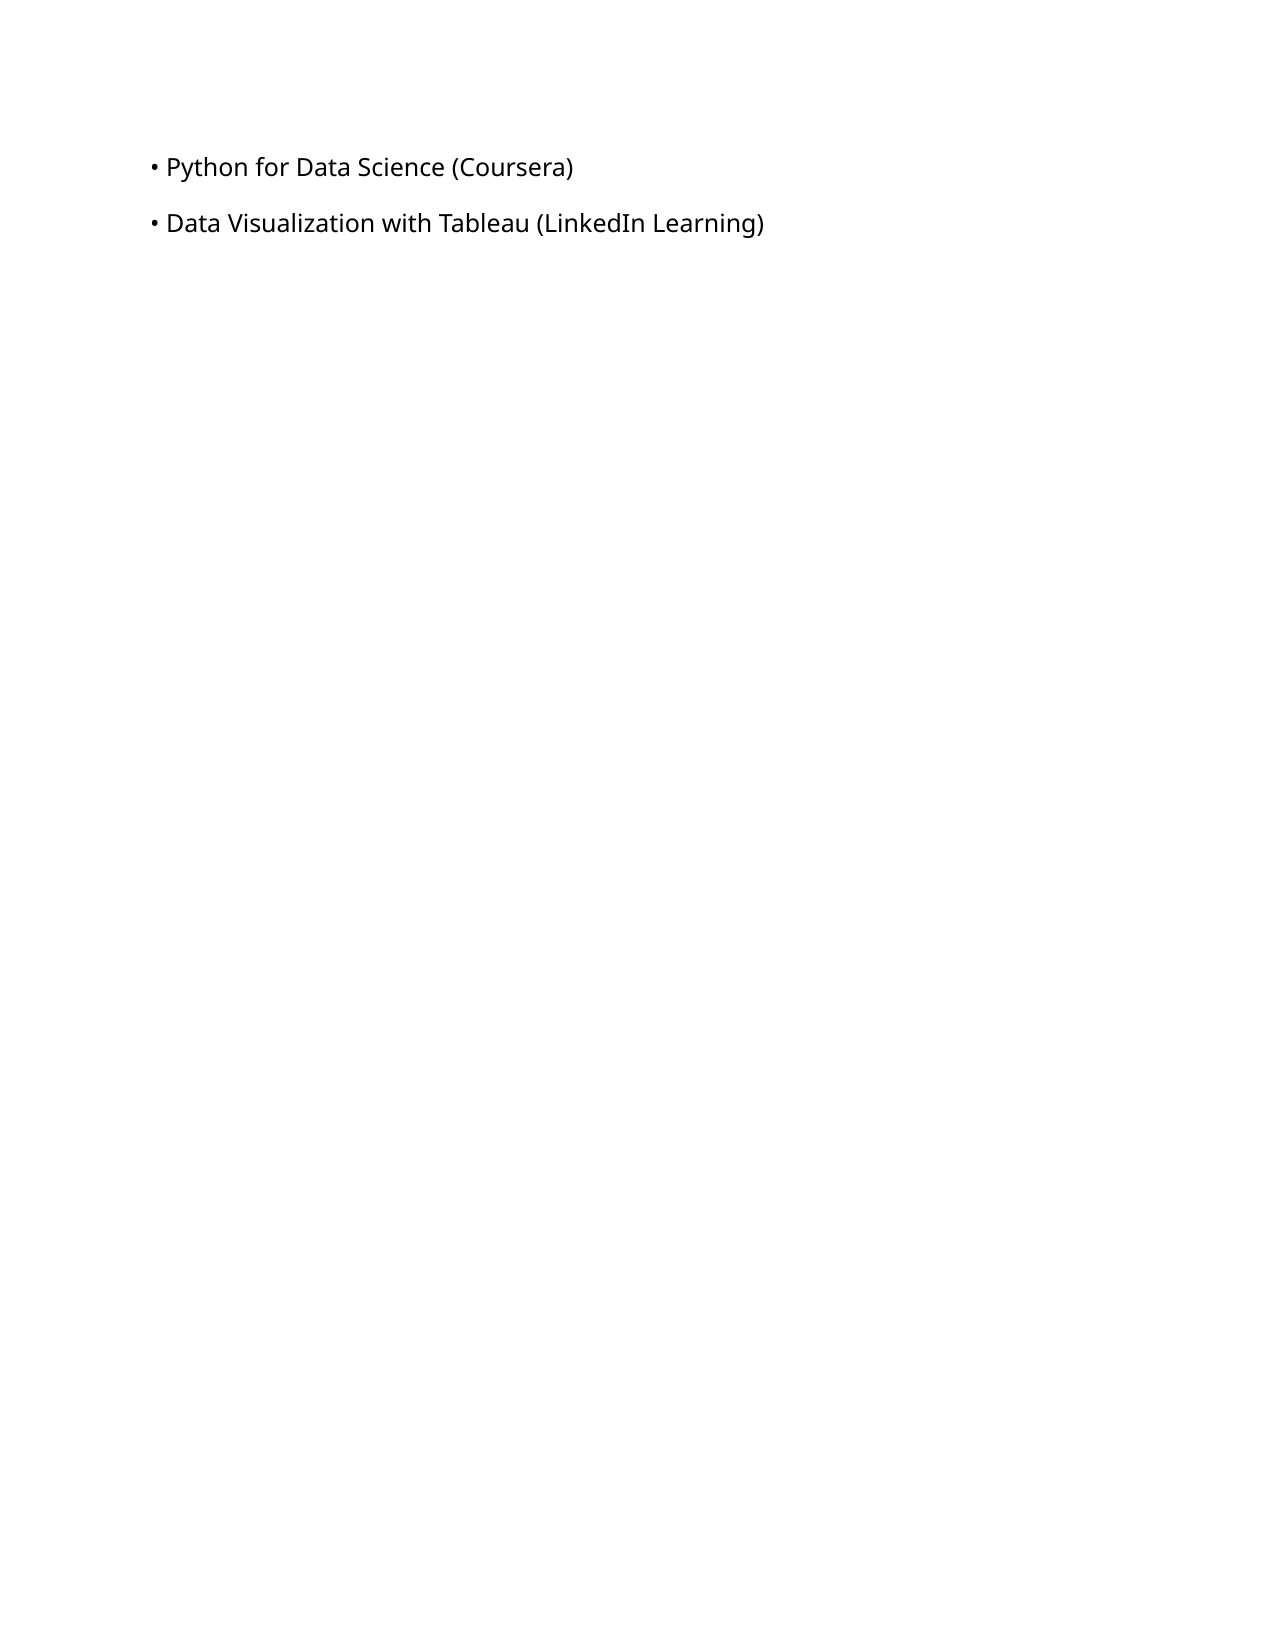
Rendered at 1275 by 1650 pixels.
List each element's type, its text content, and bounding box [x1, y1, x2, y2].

text • Data Visualization with Tableau (LinkedIn Learning) [150, 206, 1125, 240]
text • Python for Data Science (Coursera) [150, 150, 1125, 184]
